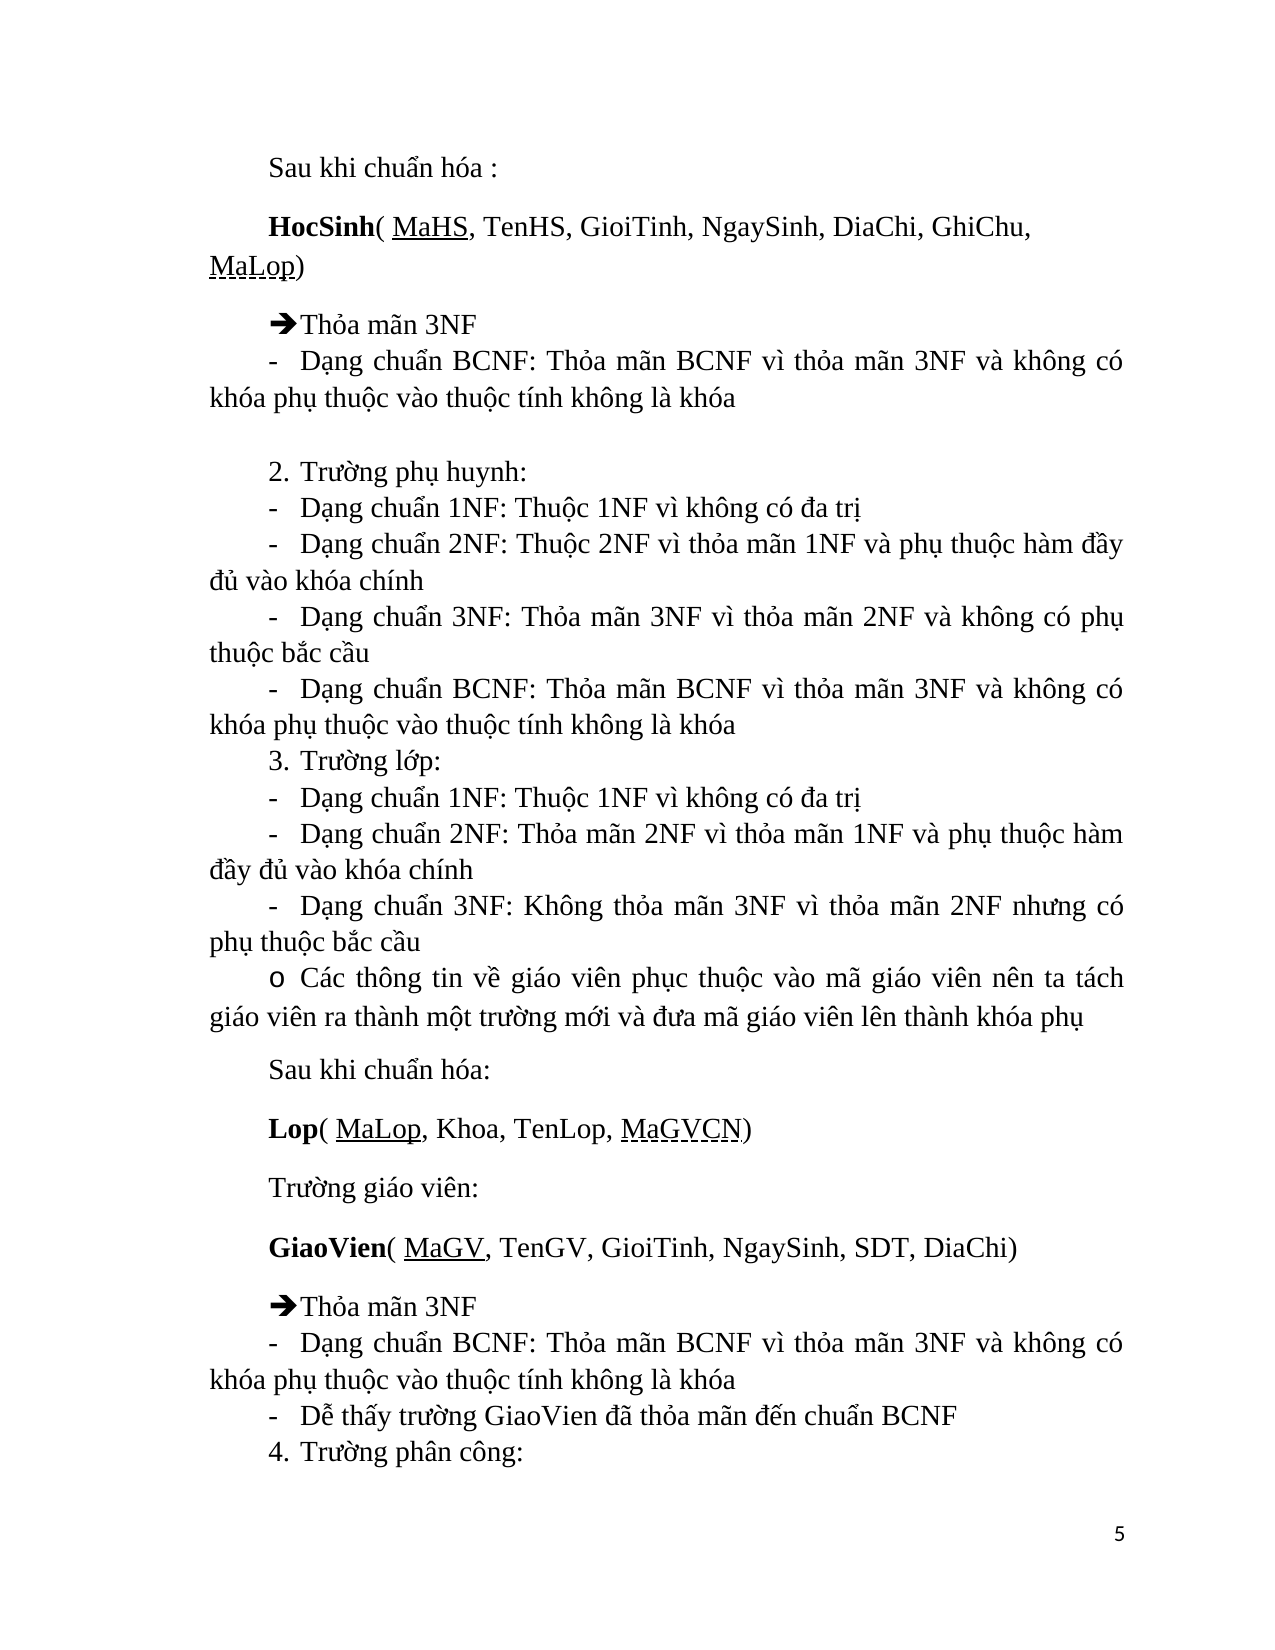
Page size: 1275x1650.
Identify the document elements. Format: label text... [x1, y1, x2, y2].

list Trường phân công: [209, 1434, 1125, 1468]
text Trường giáo viên: [209, 1171, 1125, 1204]
list Các thông tin về giáo viên phục thuộc vào mã giáo viên nên ta tách giáo viên ra thành một trường mới và đưa mã giáo viên lên thành khóa phụ [209, 960, 1125, 1033]
list Dễ thấy trường GiaoVien đã thỏa mãn đến chuẩn BCNF [209, 1398, 1125, 1431]
list Dạng chuẩn BCNF: Thỏa mãn BCNF vì thỏa mãn 3NF và không có khóa phụ thuộc vào thuộc tính không là khóa [209, 1326, 1125, 1395]
text Sau khi chuẩn hóa : [209, 150, 1125, 183]
text HocSinh( MaHS, TenHS, GioiTinh, NgaySinh, DiaChi, GhiChu, MaLop) [209, 209, 1125, 281]
list Thỏa mãn 3NF [209, 1289, 1125, 1323]
list Dạng chuẩn 3NF: Thỏa mãn 3NF vì thỏa mãn 2NF và không có phụ thuộc bắc cầu [209, 599, 1125, 669]
list Trường lớp: [209, 743, 1125, 777]
list Dạng chuẩn BCNF: Thỏa mãn BCNF vì thỏa mãn 3NF và không có khóa phụ thuộc vào thuộc tính không là khóa [209, 343, 1125, 413]
text Lop( MaLop, Khoa, TenLop, MaGVCN) [209, 1111, 1125, 1145]
text Sau khi chuẩn hóa: [209, 1052, 1125, 1085]
list Dạng chuẩn BCNF: Thỏa mãn BCNF vì thỏa mãn 3NF và không có khóa phụ thuộc vào thuộc tính không là khóa [209, 671, 1125, 741]
list Dạng chuẩn 1NF: Thuộc 1NF vì không có đa trị [209, 491, 1125, 524]
list Dạng chuẩn 1NF: Thuộc 1NF vì không có đa trị [209, 780, 1125, 813]
list Dạng chuẩn 2NF: Thỏa mãn 2NF vì thỏa mãn 1NF và phụ thuộc hàm đầy đủ vào khóa chính [209, 816, 1125, 886]
list Dạng chuẩn 2NF: Thuộc 2NF vì thỏa mãn 1NF và phụ thuộc hàm đầy đủ vào khóa chính [209, 527, 1125, 596]
list Dạng chuẩn 3NF: Không thỏa mãn 3NF vì thỏa mãn 2NF nhưng có phụ thuộc bắc cầu [209, 888, 1125, 958]
list Thỏa mãn 3NF [209, 307, 1125, 341]
list Trường phụ huynh: [209, 454, 1125, 488]
text GiaoVien( MaGV, TenGV, GioiTinh, NgaySinh, SDT, DiaChi) [209, 1230, 1125, 1263]
